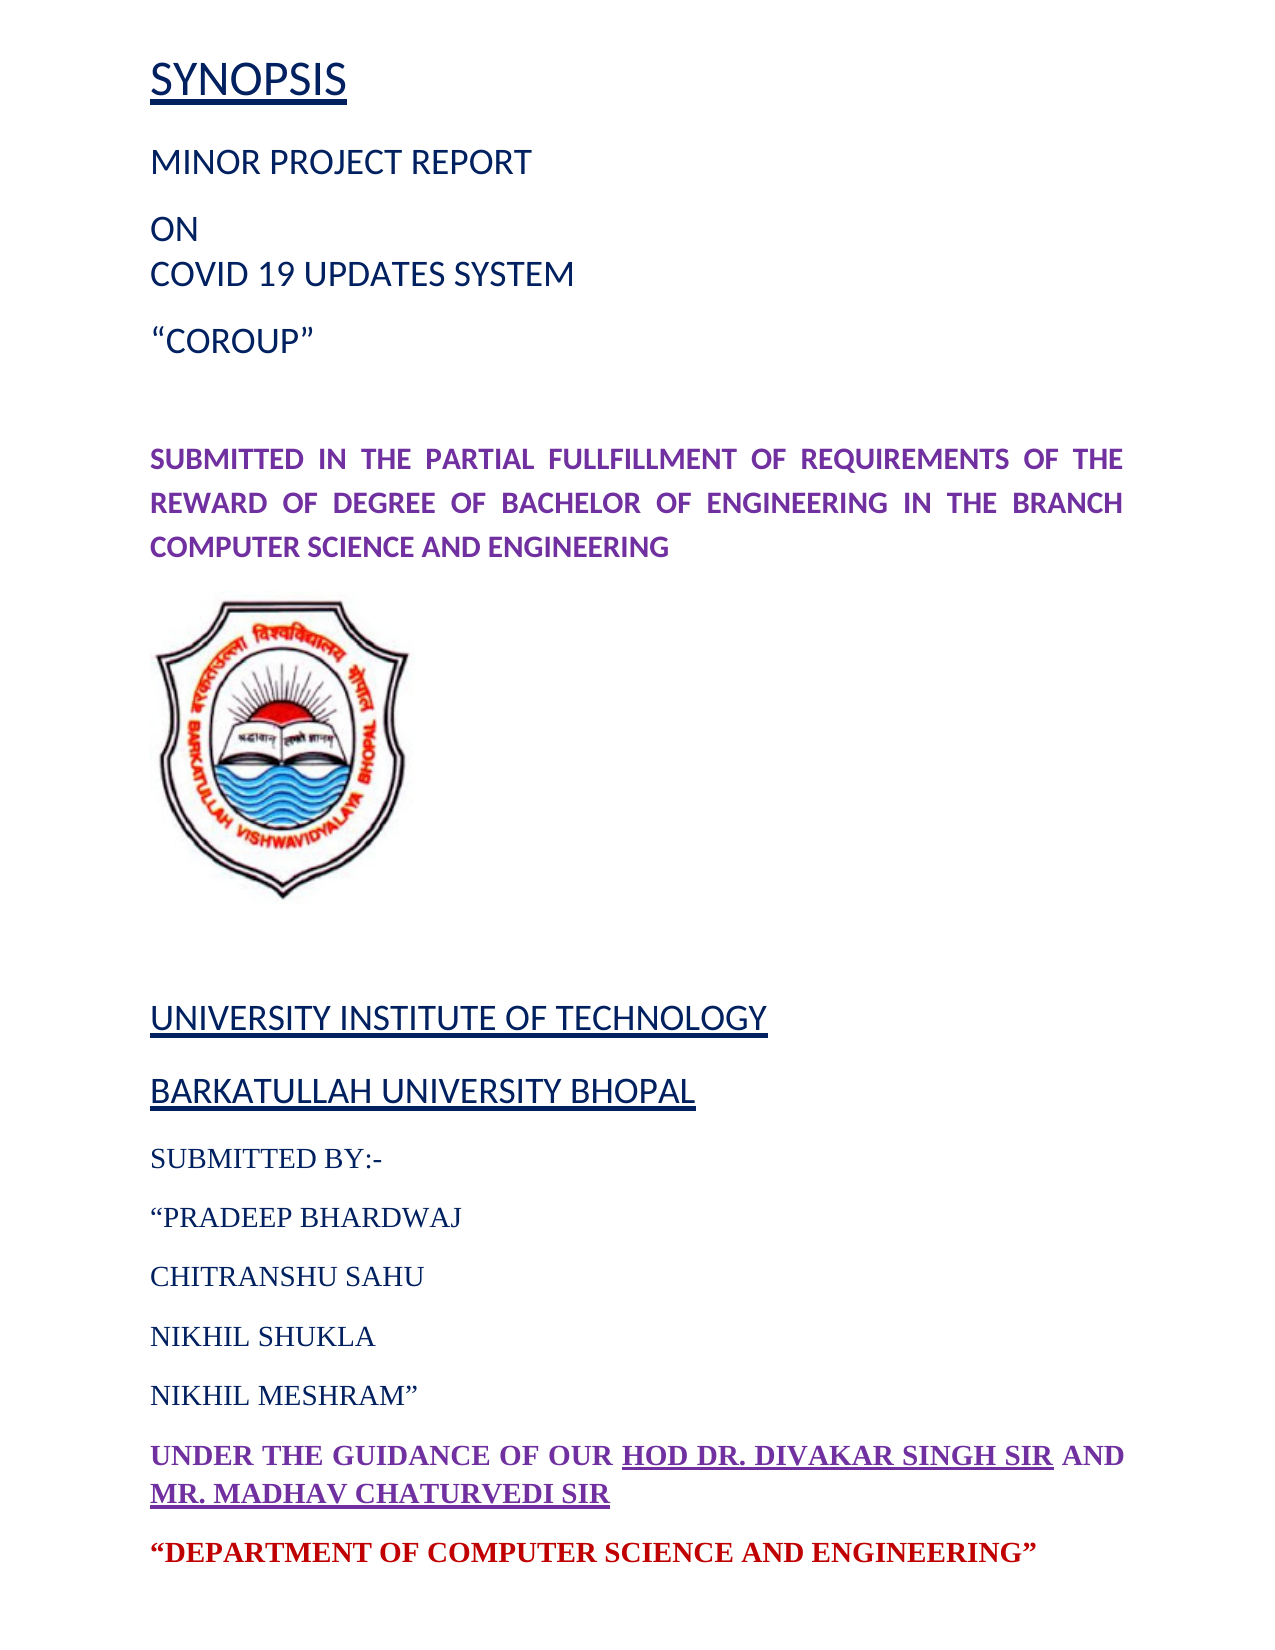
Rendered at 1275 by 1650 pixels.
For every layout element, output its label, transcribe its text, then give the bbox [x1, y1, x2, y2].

text COVID 19 UPDATES SYSTEM [150, 250, 1125, 296]
text SUBMITTED IN THE PARTIAL FULLFILLMENT OF REQUIREMENTS OF THE REWARD OF DEGREE OF BACHELOR OF ENGINEERING IN THE BRANCH COMPUTER SCIENCE AND ENGINEERING [150, 439, 1125, 565]
text CHITRANSHU SAHU [150, 1259, 1125, 1293]
text “PRADEEP BHARDWAJ [150, 1200, 1125, 1234]
picture [150, 591, 416, 904]
text SYNOPSIS [150, 47, 1125, 108]
text ON [150, 204, 1125, 250]
text “COROUP” [150, 317, 1125, 363]
text “DEPARTMENT OF COMPUTER SCIENCE AND ENGINEERING” [150, 1536, 1125, 1569]
text UNDER THE GUIDANCE OF OUR HOD DR. DIVAKAR SINGH SIR AND MR. MADHAV CHATURVEDI SIR [150, 1438, 1125, 1510]
text NIKHIL SHUKLA [150, 1319, 1125, 1352]
text UNIVERSITY INSTITUTE OF TECHNOLOGY [150, 994, 1125, 1039]
text SUBMITTED BY:- [150, 1141, 1125, 1174]
text BARKATULLAH UNIVERSITY BHOPAL [150, 1067, 1125, 1113]
text NIKHIL MESHRAM” [150, 1378, 1125, 1412]
text MINOR PROJECT REPORT [150, 138, 1125, 184]
